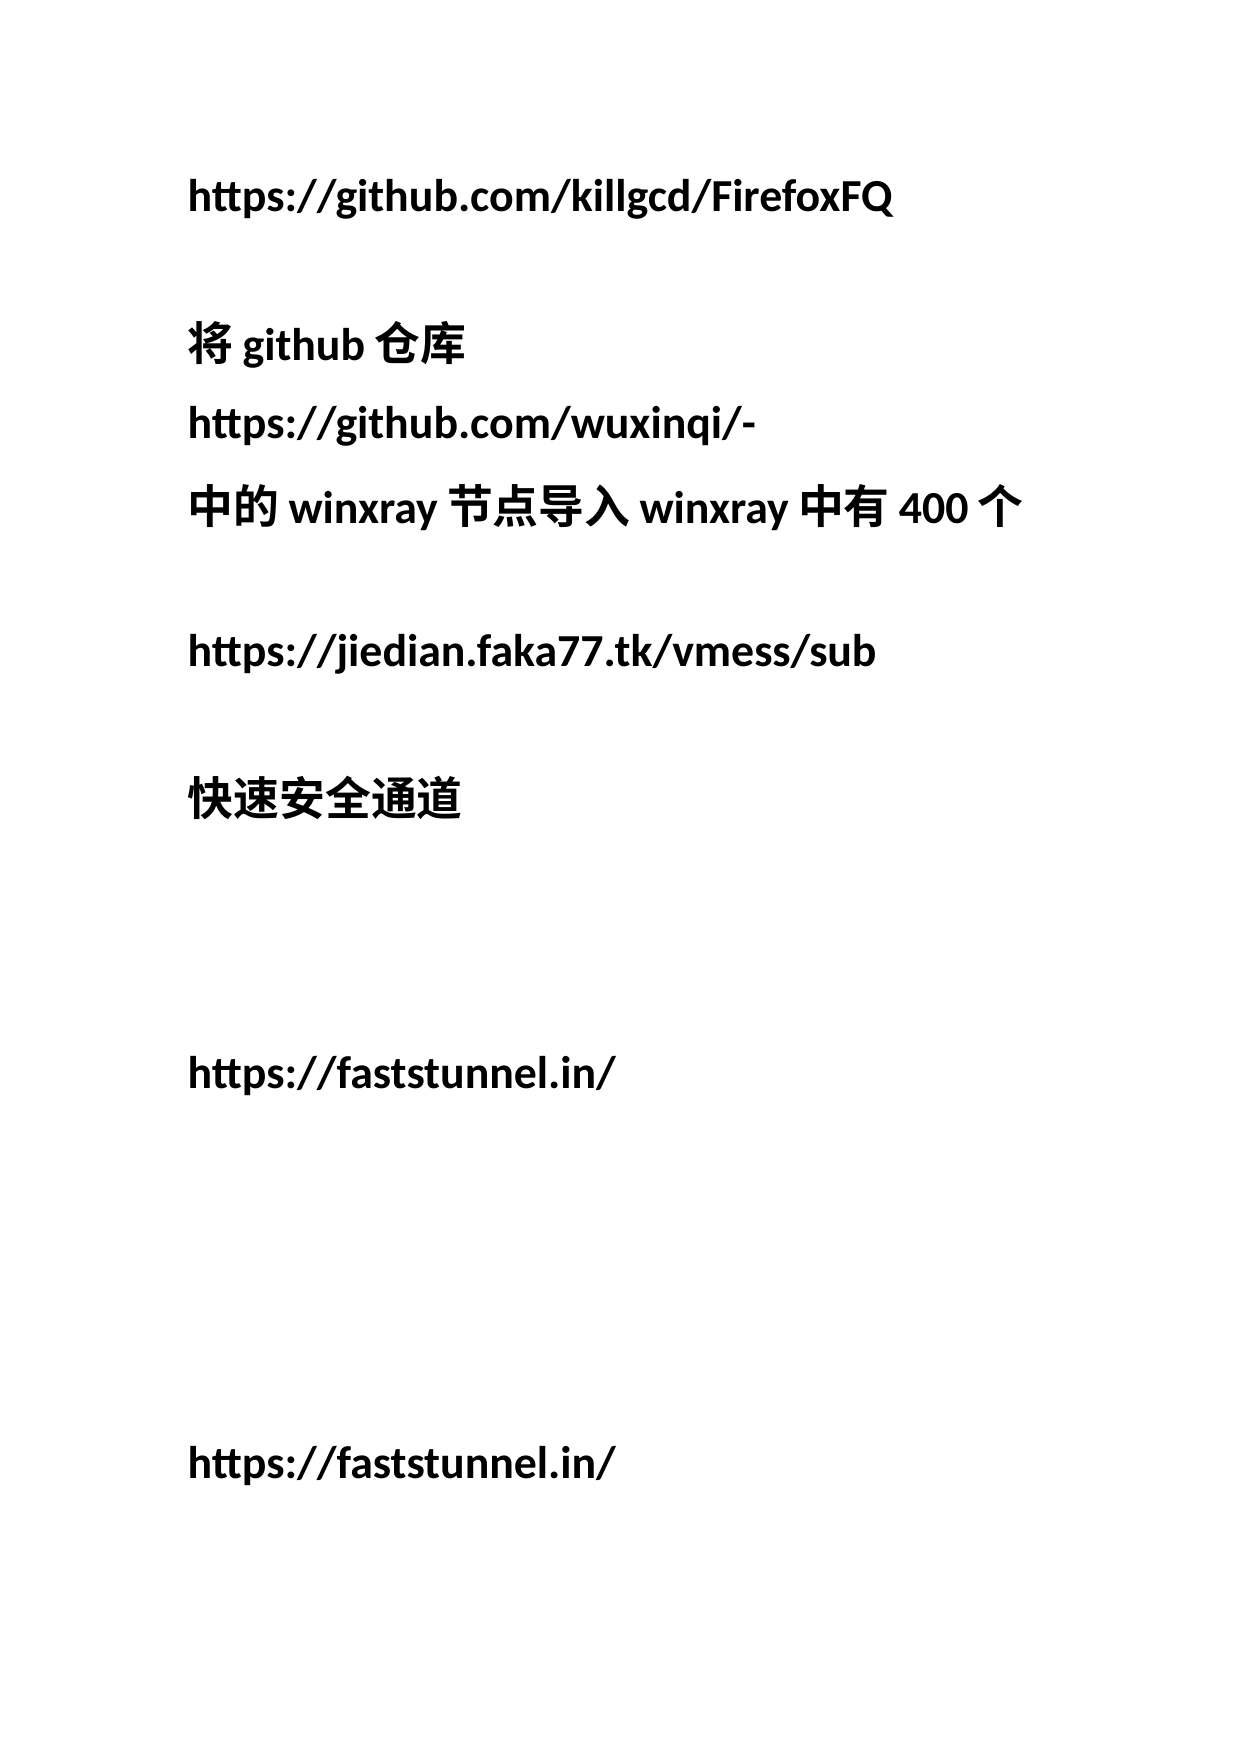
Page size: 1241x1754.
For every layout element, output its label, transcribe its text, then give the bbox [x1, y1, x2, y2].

text 快速安全通道 [187, 747, 1053, 844]
text 将github仓库 [187, 292, 1053, 389]
text https://jiedian.faka77.tk/vmess/sub [187, 617, 1053, 682]
text https://faststunnel.in/ [187, 1429, 1053, 1494]
text https://github.com/wuxinqi/- [187, 389, 1053, 454]
text https://faststunnel.in/ [187, 1039, 1053, 1104]
text https://github.com/killgcd/FirefoxFQ [187, 162, 1053, 227]
text 中的winxray节点导入winxray中有400个 [187, 454, 1053, 552]
